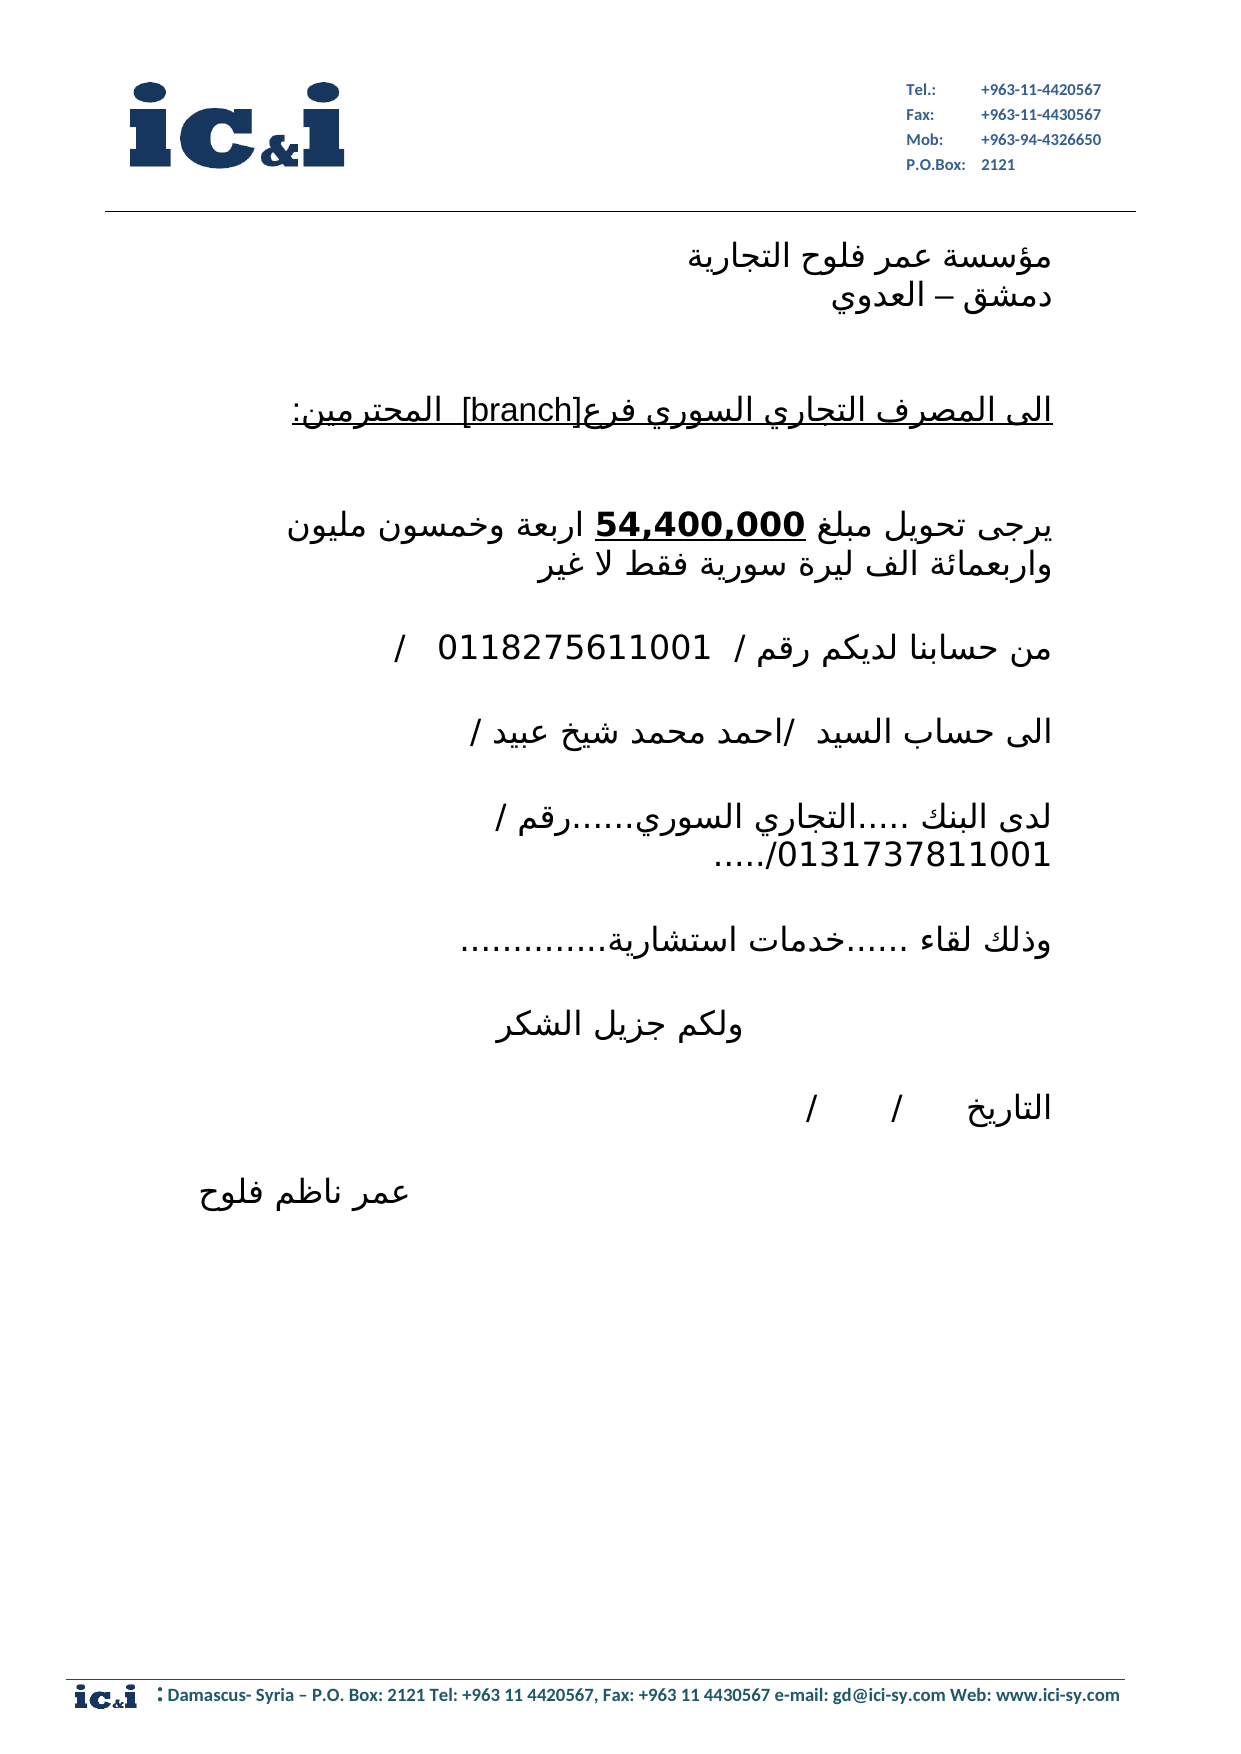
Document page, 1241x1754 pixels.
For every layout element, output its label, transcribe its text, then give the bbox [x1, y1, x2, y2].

text عمر ناظم فلوح [187, 1173, 1053, 1212]
text الى المصرف التجاري السوري فرع[branch] المحترمين: [187, 390, 1053, 428]
text الى حساب السيد /احمد محمد شيخ عبيد / [187, 713, 1053, 752]
text التاريخ / / [187, 1089, 1053, 1128]
text يرجى تحويل مبلغ 54,400,000 اربعة وخمسون مليون واربعمائة الف ليرة سورية فقط لا غير [187, 505, 1053, 583]
text لدى البنك .....التجاري السوري......رقم /0131737811001/..... [187, 797, 1053, 875]
text من حسابنا لديكم رقم / 0118275611001 / [187, 628, 1053, 667]
picture [71, 1681, 140, 1711]
text مؤسسة عمر فلوح التجارية [187, 236, 1053, 275]
text دمشق – العدوي [187, 275, 1053, 313]
text وذلك لقاء ......خدمات استشارية.............. [187, 920, 1053, 959]
text ولكم جزيل الشكر [187, 1004, 1053, 1043]
picture [116, 75, 356, 175]
